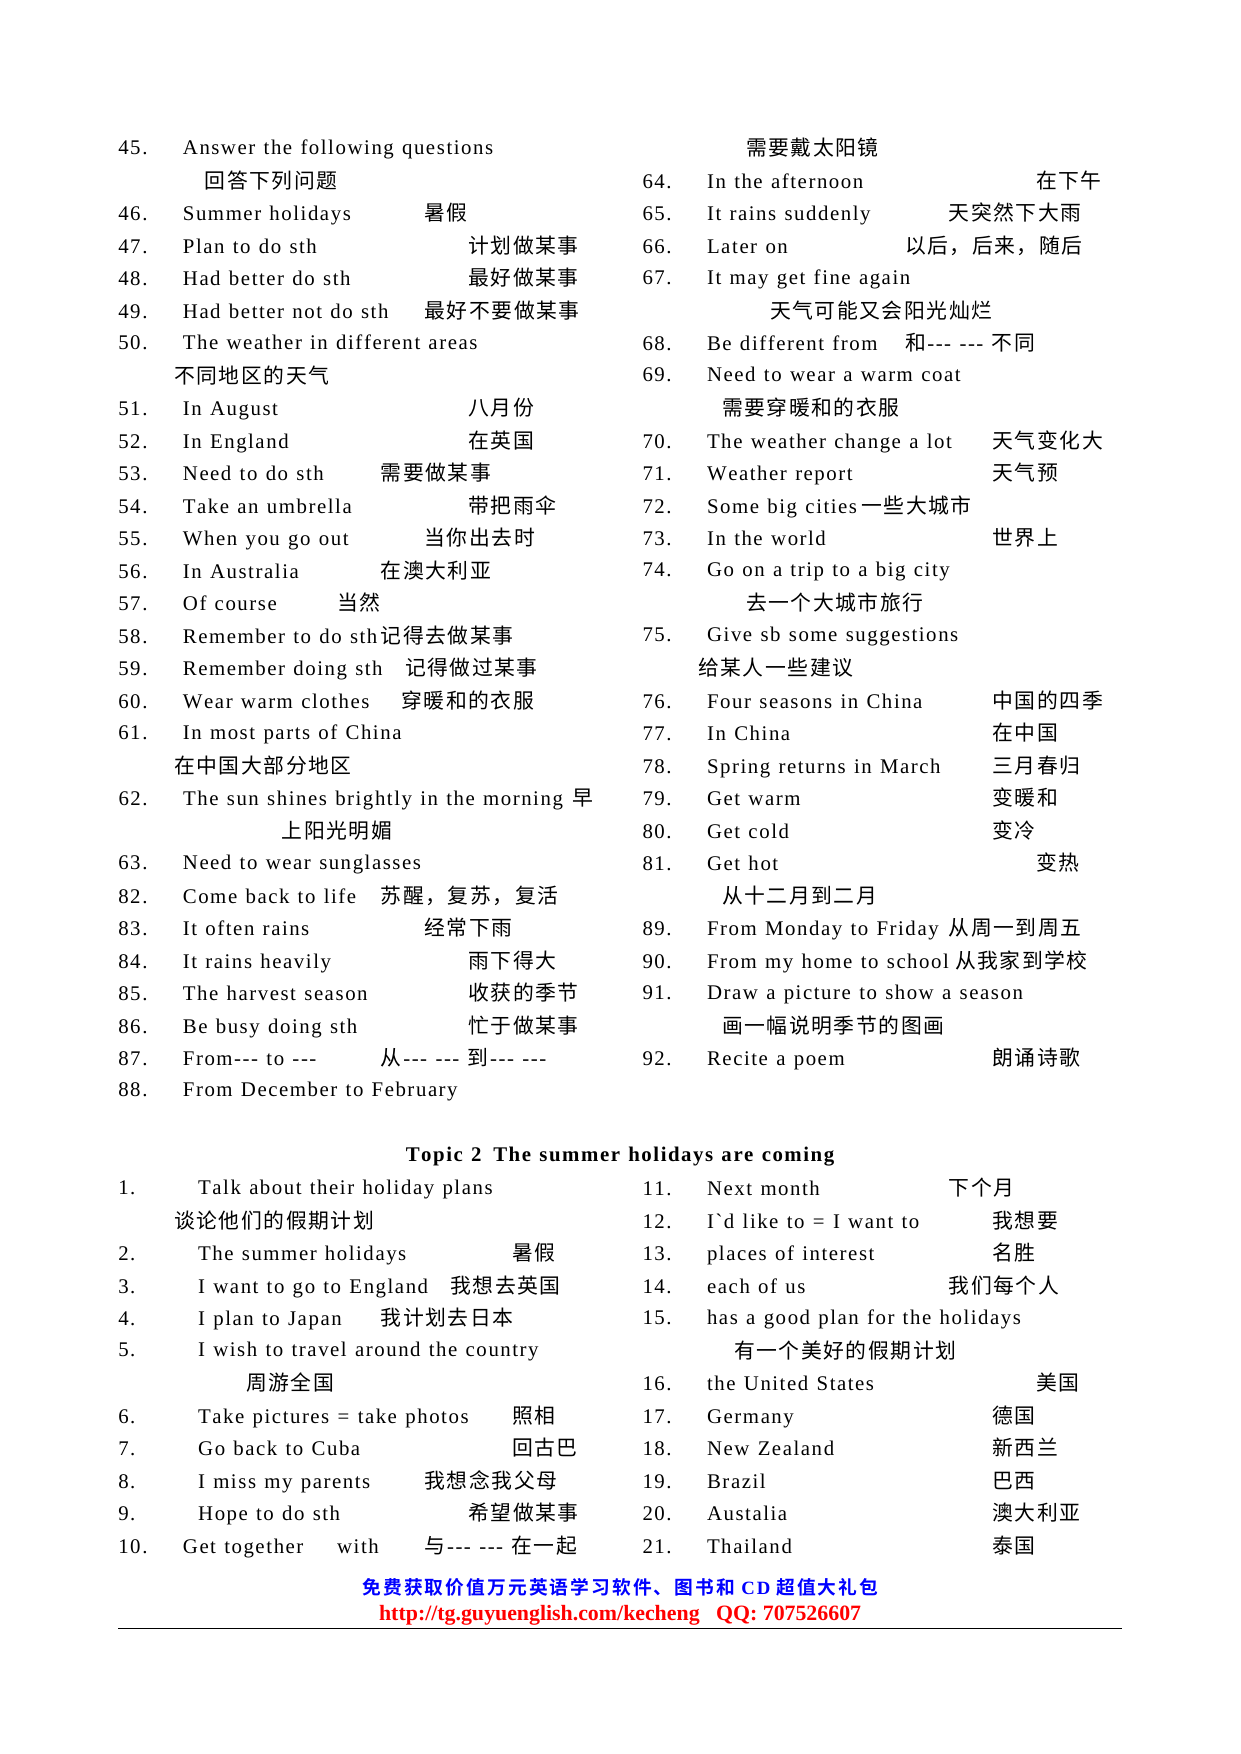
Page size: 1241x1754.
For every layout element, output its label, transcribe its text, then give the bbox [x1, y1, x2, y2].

text 10. Get together with 与--- --- 在一起 [118, 1528, 598, 1561]
text 12. I`d like to = I want to 我想要 [642, 1203, 1122, 1236]
text 55. When you go out 当你出去时 [118, 521, 598, 553]
text 69. Need to wear a warm coat [642, 358, 1122, 391]
text 91. Draw a picture to show a season [642, 976, 1122, 1008]
text 7. Go back to Cuba 回古巴 [118, 1431, 598, 1463]
text 63. Need to wear sunglasses [118, 846, 598, 878]
text Topic 2 The summer holidays are coming [118, 1138, 1122, 1171]
text 需要穿暖和的衣服 [686, 391, 1122, 423]
text 68. Be different from 和--- --- 不同 [642, 326, 1122, 358]
text 21. Thailand 泰国 [642, 1528, 1122, 1561]
text 在中国大部分地区 [162, 748, 598, 781]
text 需要戴太阳镜 [686, 131, 1122, 163]
text 90. From my home to school从我家到学校 [642, 943, 1122, 976]
text 60. Wear warm clothes 穿暖和的衣服 [118, 683, 598, 716]
text 15. has a good plan for the holidays [642, 1301, 1122, 1333]
text 13. places of interest 名胜 [642, 1236, 1122, 1268]
text 给某人一些建议 [686, 651, 1122, 683]
text 89. From Monday to Friday 从周一到周五 [642, 911, 1122, 943]
text 57. Of course 当然 [118, 586, 598, 618]
text 19. Brazil 巴西 [642, 1463, 1122, 1496]
text 72. Some big cities 一些大城市 [642, 488, 1122, 521]
text 47. Plan to do sth 计划做某事 [118, 228, 598, 261]
text 78. Spring returns in March 三月春归 [642, 748, 1122, 781]
text 71. Weather report 天气预 [642, 456, 1122, 488]
text 52. In England 在英国 [118, 423, 598, 456]
text 85. The harvest season 收获的季节 [118, 976, 598, 1008]
text 73. In the world 世界上 [642, 521, 1122, 553]
text 17. Germany 德国 [642, 1398, 1122, 1431]
text 82. Come back to life 苏醒，复苏，复活 [118, 878, 598, 911]
text 50. The weather in different areas [118, 326, 598, 358]
text 8. I miss my parents 我想念我父母 [118, 1463, 598, 1496]
text 不同地区的天气 [162, 358, 598, 391]
text 6. Take pictures = take photos 照相 [118, 1398, 598, 1431]
text 回答下列问题 [162, 163, 598, 196]
text 61. In most parts of China [118, 716, 598, 748]
text 75. Give sb some suggestions [642, 618, 1122, 651]
text 天气可能又会阳光灿烂 [686, 293, 1122, 326]
text 谈论他们的假期计划 [162, 1203, 598, 1236]
text 79. Get warm 变暖和 [642, 781, 1122, 813]
text 87. From--- to --- 从--- --- 到--- --- [118, 1041, 598, 1073]
text 去一个大城市旅行 [686, 586, 1122, 618]
text 4. I plan to Japan 我计划去日本 [118, 1301, 598, 1333]
text 76. Four seasons in China 中国的四季 [642, 683, 1122, 716]
text 14. each of us 我们每个人 [642, 1268, 1122, 1301]
text 3. I want to go to England 我想去英国 [118, 1268, 598, 1301]
text 56. In Australia 在澳大利亚 [118, 553, 598, 586]
text 54. Take an umbrella 带把雨伞 [118, 488, 598, 521]
text 59. Remember doing sth 记得做过某事 [118, 651, 598, 683]
text 从十二月到二月 [686, 878, 1122, 911]
text 62. The sun shines brightly in the morning 早上阳光明媚 [118, 781, 598, 846]
text 49. Had better not do sth 最好不要做某事 [118, 293, 598, 326]
text 11. Next month 下个月 [642, 1171, 1122, 1203]
text 92. Recite a poem 朗诵诗歌 [642, 1041, 1122, 1073]
text 88. From December to February [118, 1073, 598, 1106]
text 74. Go on a trip to a big city [642, 553, 1122, 586]
text 64. In the afternoon 在下午 [642, 163, 1122, 196]
text 9. Hope to do sth 希望做某事 [118, 1496, 598, 1528]
text 67. It may get fine again [642, 261, 1122, 293]
text 48. Had better do sth 最好做某事 [118, 261, 598, 293]
text 84. It rains heavily 雨下得大 [118, 943, 598, 976]
text 86. Be busy doing sth 忙于做某事 [118, 1008, 598, 1041]
text 18. New Zealand 新西兰 [642, 1431, 1122, 1463]
text 77. In China 在中国 [642, 716, 1122, 748]
text 53. Need to do sth 需要做某事 [118, 456, 598, 488]
text 周游全国 [162, 1366, 598, 1398]
text 画一幅说明季节的图画 [686, 1008, 1122, 1041]
text 1. Talk about their holiday plans [118, 1171, 598, 1203]
text 5. I wish to travel around the country [118, 1333, 598, 1366]
text 16. the United States 美国 [642, 1366, 1122, 1398]
text 70. The weather change a lot 天气变化大 [642, 423, 1122, 456]
text 46. Summer holidays 暑假 [118, 196, 598, 228]
text 51. In August 八月份 [118, 391, 598, 423]
text 45. Answer the following questions [118, 131, 598, 163]
text 83. It often rains 经常下雨 [118, 911, 598, 943]
text 66. Later on 以后，后来，随后 [642, 228, 1122, 261]
text 20. Austalia 澳大利亚 [642, 1496, 1122, 1528]
text 有一个美好的假期计划 [686, 1333, 1122, 1366]
text 65. It rains suddenly 天突然下大雨 [642, 196, 1122, 228]
text 58. Remember to do sth 记得去做某事 [118, 618, 598, 651]
text 2. The summer holidays 暑假 [118, 1236, 598, 1268]
text 81. Get hot 变热 [642, 846, 1122, 878]
text 80. Get cold 变冷 [642, 813, 1122, 846]
